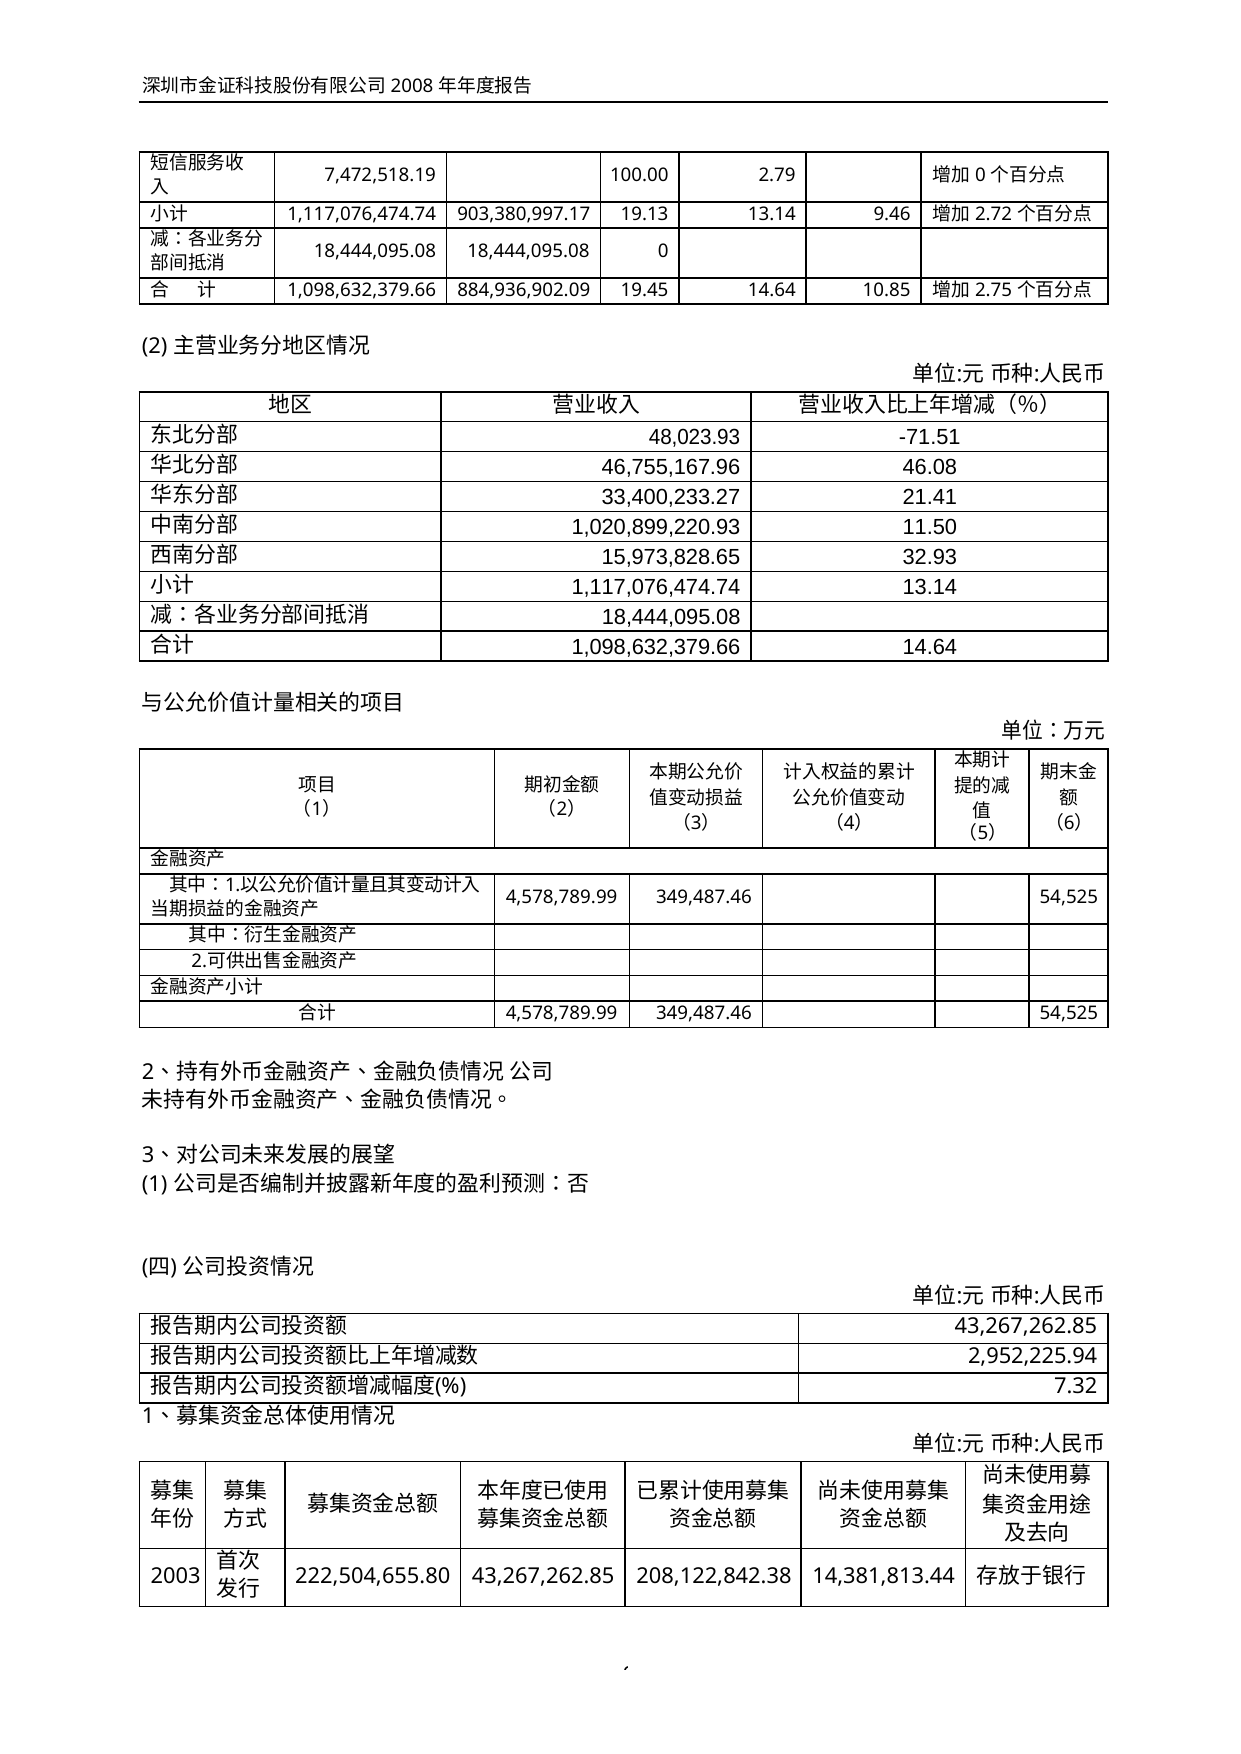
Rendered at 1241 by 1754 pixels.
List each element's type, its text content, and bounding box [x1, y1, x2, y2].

table_header 地区 [140, 393, 440, 421]
table_cell 华东分部 [140, 482, 440, 511]
table_cell 33,400,233.27 [442, 482, 750, 511]
text 单位:元 币种:人民币 [127, 1429, 1105, 1457]
table_cell 增加 2.72 个百分点 [922, 203, 1107, 227]
table_cell 32.93 [752, 542, 1107, 571]
table_cell 11.50 [752, 512, 1107, 541]
table_header 增加 0 个百分点 [922, 153, 1107, 201]
table_cell 208,122,842.38 [626, 1549, 800, 1606]
table_cell [752, 602, 1107, 630]
table_cell [495, 925, 629, 949]
table_header 43,267,262.85 [799, 1314, 1107, 1342]
table_cell 2.可供出售金融资产 [140, 950, 494, 974]
table_cell 46,755,167.96 [442, 452, 750, 481]
table_cell [630, 976, 762, 1000]
table_cell 48,023.93 [442, 422, 750, 451]
table_cell 9.46 [807, 203, 920, 227]
table_cell [922, 229, 1107, 277]
table_cell 1,098,632,379.66 [275, 279, 446, 303]
table_cell [936, 976, 1028, 1000]
table_header 营业收入 [442, 393, 750, 421]
table_cell 其中：衍生金融资产 [140, 925, 494, 949]
table_cell [630, 925, 762, 949]
table_cell 4,578,789.99 [495, 875, 629, 923]
table_header 募集资金总额 [286, 1462, 460, 1547]
table_cell [1030, 976, 1107, 1000]
table_header 项目 （1） [140, 750, 494, 847]
text (1) 公司是否编制并披露新年度的盈利预测：否 [142, 1168, 737, 1197]
table_header 尚未使用募 集资金用途 及去向 [966, 1462, 1107, 1547]
table_header 计入权益的累计 公允价值变动 （4） [763, 750, 934, 847]
table_cell [763, 875, 934, 923]
table_cell 903,380,997.17 [447, 203, 600, 227]
table_cell 349,487.46 [630, 1002, 762, 1026]
table_header 本期公允价 值变动损益 （3） [630, 750, 762, 847]
table_cell [763, 950, 934, 974]
table_cell [680, 229, 805, 277]
table_cell 884,936,902.09 [447, 279, 600, 303]
table_cell 合 计 [140, 279, 274, 303]
table_cell 54,525 [1030, 875, 1107, 923]
table_cell 华北分部 [140, 452, 440, 481]
text (2) 主营业务分地区情况 [142, 330, 737, 359]
table_cell 东北分部 [140, 422, 440, 451]
table_cell 18,444,095.08 [275, 229, 446, 277]
table_cell [495, 976, 629, 1000]
text (四) 公司投资情况 [142, 1252, 737, 1280]
table_cell 14,381,813.44 [802, 1549, 965, 1606]
table_cell 14.64 [752, 632, 1107, 660]
text 3、对公司未来发展的展望 [142, 1140, 737, 1168]
table_header [447, 153, 600, 201]
table_cell [936, 950, 1028, 974]
table_header 募集 方式 [206, 1462, 284, 1547]
table_cell [763, 1002, 934, 1026]
text 1、募集资金总体使用情况 [142, 1404, 737, 1429]
table_cell 其中：1.以公允价值计量且其变动计入 当期损益的金融资产 [140, 875, 494, 923]
text 与公允价值计量相关的项目 [142, 687, 737, 716]
table_header 2.79 [680, 153, 805, 201]
table_cell -71.51 [752, 422, 1107, 451]
table_cell 19.13 [601, 203, 678, 227]
table_cell [495, 950, 629, 974]
table_cell 18,444,095.08 [442, 602, 750, 630]
table_cell 减：各业务分 部间抵消 [140, 229, 274, 277]
table_cell 小计 [140, 572, 440, 601]
table_cell 存放于银行 [966, 1549, 1107, 1606]
table_cell 18,444,095.08 [447, 229, 600, 277]
table_header [807, 153, 920, 201]
table_header 100.00 [601, 153, 678, 201]
table_header 本期计 提的减 值 （5） [936, 750, 1028, 847]
table_cell 中南分部 [140, 512, 440, 541]
table_cell 减：各业务分部间抵消 [140, 602, 440, 630]
table_header 本年度已使用 募集资金总额 [461, 1462, 624, 1547]
table_cell 1,098,632,379.66 [442, 632, 750, 660]
table_header 短信服务收 入 [140, 153, 274, 201]
table_cell 1,117,076,474.74 [442, 572, 750, 601]
table_cell [630, 950, 762, 974]
table_cell [1030, 925, 1107, 949]
table_cell [1030, 950, 1107, 974]
table_header 期初金额 （2） [495, 750, 629, 847]
table_cell 15,973,828.65 [442, 542, 750, 571]
table_cell [936, 875, 1028, 923]
table_cell 14.64 [680, 279, 805, 303]
table_cell 46.08 [752, 452, 1107, 481]
table_cell 0 [601, 229, 678, 277]
table_cell 349,487.46 [630, 875, 762, 923]
table_cell 合计 [140, 1002, 494, 1026]
table_cell 13.14 [752, 572, 1107, 601]
table_cell 13.14 [680, 203, 805, 227]
table_cell 首次 发行 [206, 1549, 284, 1606]
table_cell [936, 925, 1028, 949]
table_cell 增加 2.75 个百分点 [922, 279, 1107, 303]
table_cell 1,020,899,220.93 [442, 512, 750, 541]
table_header 营业收入比上年增减（％） [752, 393, 1107, 421]
table_cell 小计 [140, 203, 274, 227]
table_cell 报告期内公司投资额比上年增减数 [140, 1344, 798, 1372]
text 单位:元 币种:人民币 [127, 359, 1105, 387]
table_header 尚未使用募集 资金总额 [802, 1462, 965, 1547]
table_cell 43,267,262.85 [461, 1549, 624, 1606]
table_header 报告期内公司投资额 [140, 1314, 798, 1342]
table_cell 19.45 [601, 279, 678, 303]
table_cell [807, 229, 920, 277]
table_header 期末金 额 （6） [1030, 750, 1107, 847]
text 2、持有外币金融资产、金融负债情况 公司未持有外币金融资产、金融负债情况。 [142, 1056, 559, 1113]
table_cell [936, 1002, 1028, 1026]
table_cell 报告期内公司投资额增减幅度(%) [140, 1374, 798, 1402]
table_cell 21.41 [752, 482, 1107, 511]
table_cell 西南分部 [140, 542, 440, 571]
table_cell 合计 [140, 632, 440, 660]
table_cell 2003 [140, 1549, 205, 1606]
table_cell 2,952,225.94 [799, 1344, 1107, 1372]
table_cell 54,525 [1030, 1002, 1107, 1026]
table_cell 7.32 [799, 1374, 1107, 1402]
table_header 7,472,518.19 [275, 153, 446, 201]
table_cell 1,117,076,474.74 [275, 203, 446, 227]
table_cell 222,504,655.80 [286, 1549, 460, 1606]
table_header 募集 年份 [140, 1462, 205, 1547]
text 单位:元 币种:人民币 [127, 1280, 1105, 1309]
table_cell 金融资产小计 [140, 976, 494, 1000]
table_cell 4,578,789.99 [495, 1002, 629, 1026]
table_cell 10.85 [807, 279, 920, 303]
table_cell 金融资产 [140, 849, 1107, 873]
table_header 已累计使用募集 资金总额 [626, 1462, 800, 1547]
text 单位：万元 [127, 716, 1105, 744]
table_cell [763, 925, 934, 949]
table_cell [763, 976, 934, 1000]
